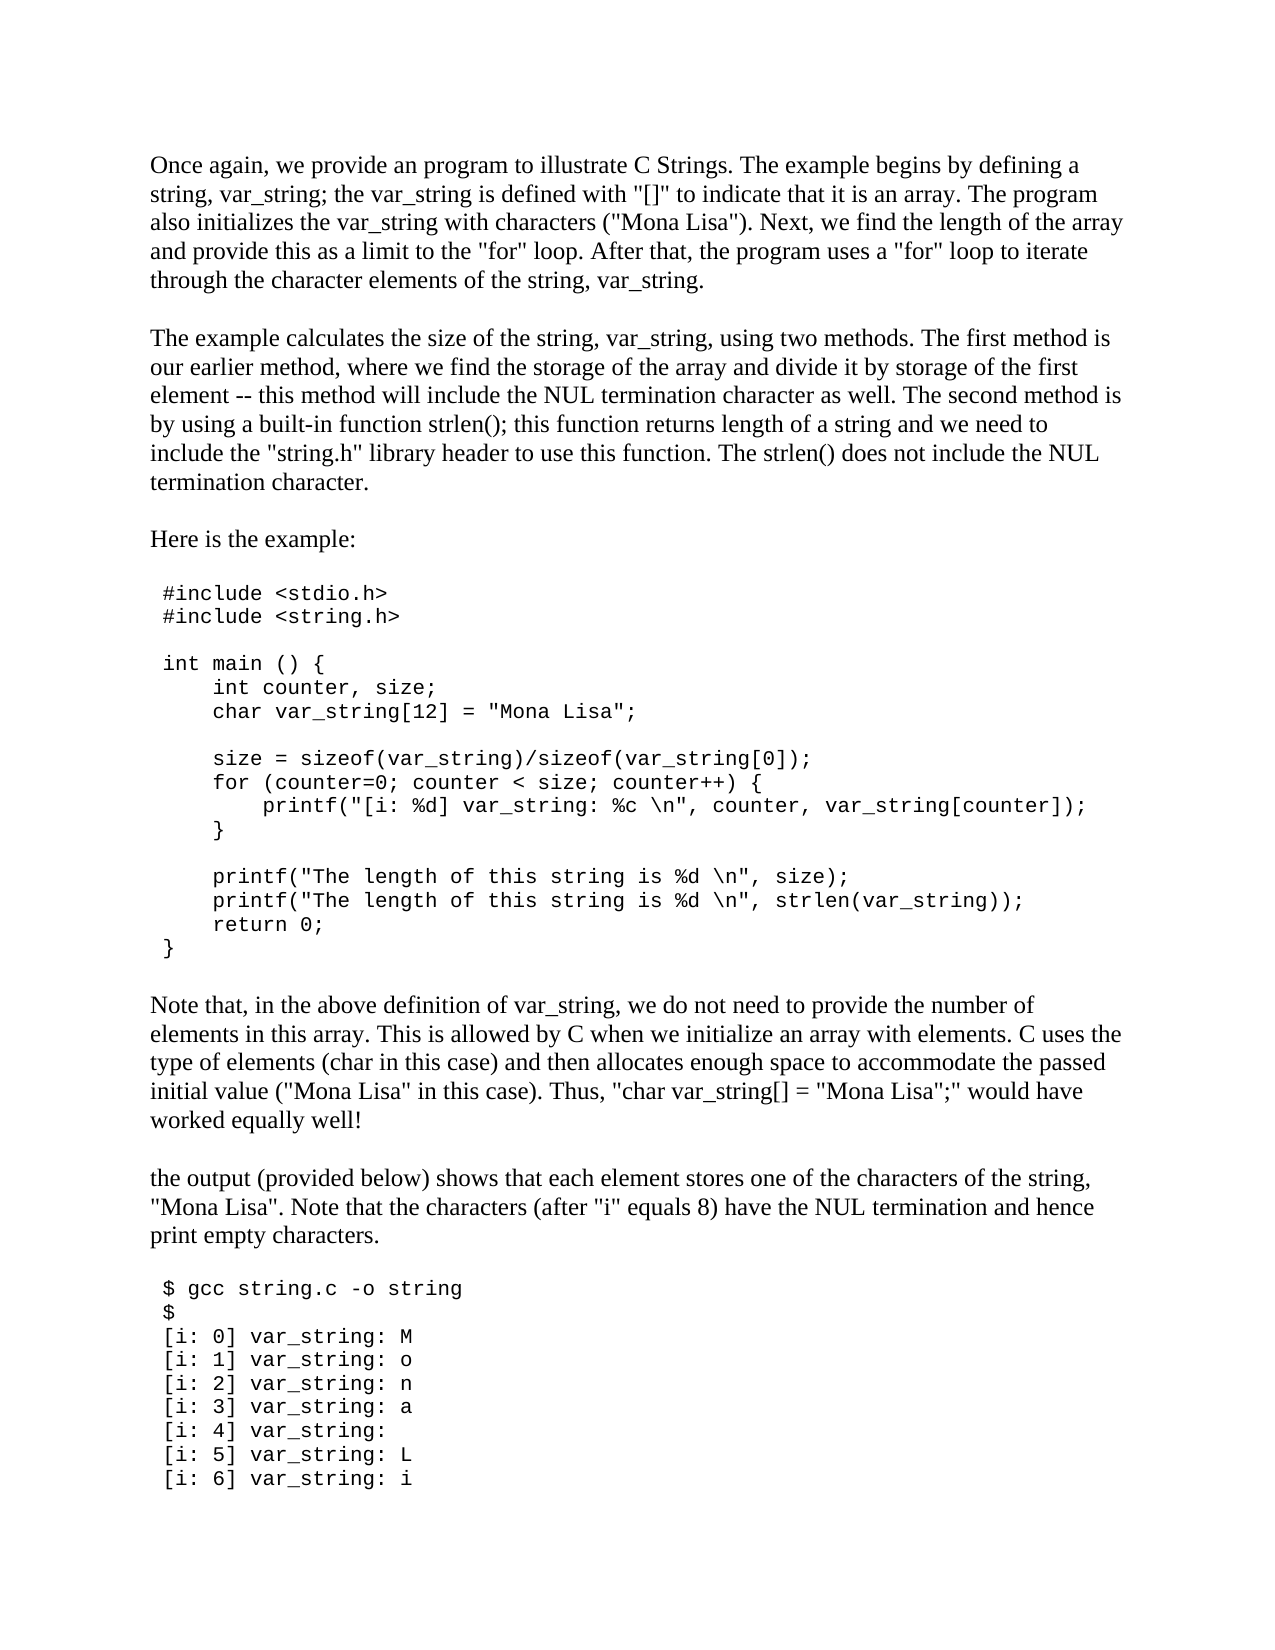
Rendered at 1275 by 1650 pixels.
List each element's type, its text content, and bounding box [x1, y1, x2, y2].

text $ [150, 1302, 1125, 1326]
text int counter, size; [150, 677, 1125, 701]
text return 0; [150, 913, 1125, 937]
text [i: 5] var_string: L [150, 1444, 1125, 1467]
text $ gcc string.c -o string [150, 1278, 1125, 1302]
text } [150, 937, 1125, 961]
text #include <string.h> [150, 606, 1125, 630]
text Here is the example: [150, 524, 1125, 553]
text for (counter=0; counter < size; counter++) { [150, 772, 1125, 795]
text [i: 6] var_string: i [150, 1467, 1125, 1491]
text char var_string[12] = "Mona Lisa"; [150, 701, 1125, 724]
text size = sizeof(var_string)/sizeof(var_string[0]); [150, 748, 1125, 772]
text printf("The length of this string is %d \n", size); [150, 866, 1125, 890]
text Once again, we provide an program to illustrate C Strings. The example begins by defining a string, var_string; the var_string is defined with "[]" to indicate that it is an array. The program also initializes the var_string with characters ("Mona Lisa"). Next, we find the length of the array and provide this as a limit to the "for" loop. After that, the program uses a "for" loop to iterate through the character elements of the string, var_string. [150, 150, 1125, 294]
text [i: 3] var_string: a [150, 1397, 1125, 1420]
text [i: 2] var_string: n [150, 1373, 1125, 1397]
text the output (provided below) shows that each element stores one of the characters of the string, "Mona Lisa". Note that the characters (after "i" equals 8) have the NUL termination and hence print empty characters. [150, 1163, 1125, 1249]
text Note that, in the above definition of var_string, we do not need to provide the number of elements in this array. This is allowed by C when we initialize an array with elements. C uses the type of elements (char in this case) and then allocates enough space to accommodate the passed initial value ("Mona Lisa" in this case). Thus, "char var_string[] = "Mona Lisa";" would have worked equally well! [150, 990, 1125, 1134]
text [i: 4] var_string: [150, 1420, 1125, 1444]
text printf("The length of this string is %d \n", strlen(var_string)); [150, 890, 1125, 913]
text [i: 0] var_string: M [150, 1326, 1125, 1349]
text #include <stdio.h> [150, 582, 1125, 606]
text } [150, 819, 1125, 843]
text The example calculates the size of the string, var_string, using two methods. The first method is our earlier method, where we find the storage of the array and divide it by storage of the first element -- this method will include the NUL termination character as well. The second method is by using a built-in function strlen(); this function returns length of a string and we need to include the "string.h" library header to use this function. The strlen() does not include the NUL termination character. [150, 323, 1125, 495]
text int main () { [150, 653, 1125, 677]
text [i: 1] var_string: o [150, 1349, 1125, 1373]
text printf("[i: %d] var_string: %c \n", counter, var_string[counter]); [150, 795, 1125, 819]
